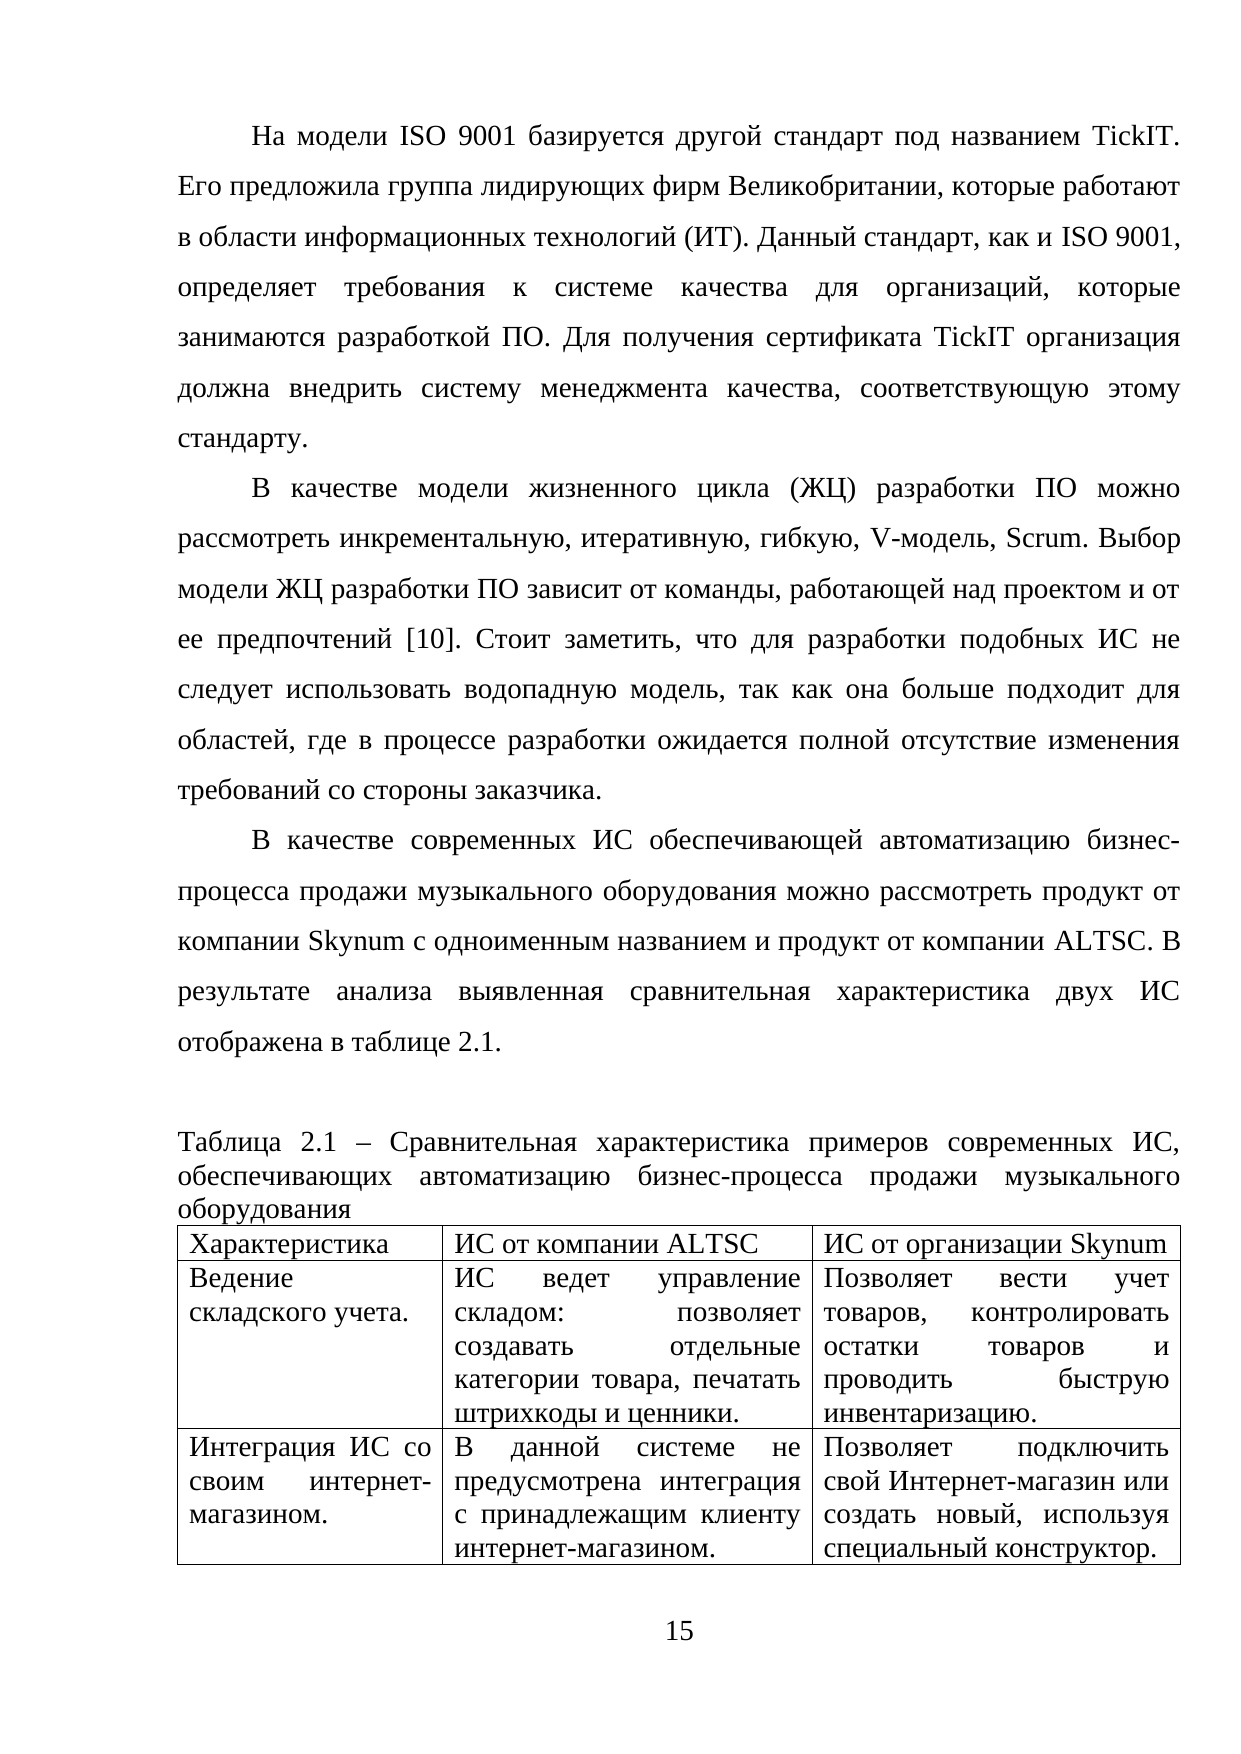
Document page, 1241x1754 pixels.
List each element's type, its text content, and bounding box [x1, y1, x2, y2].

table_cell В данной системе не предусмотрена интеграция с принадлежащим клиенту интернет-магазином. [443, 1429, 812, 1563]
table_cell Позволяет подключить свой Интернет-магазин или создать новый, используя специальный конструктор. [813, 1429, 1180, 1563]
list В качестве современных ИС обеспечивающей автоматизацию бизнес-процесса продажи музыкального оборудования можно рассмотреть продукт от компании Skynum с одноименным названием и продукт от компании ALTSC. В результате анализа выявленная сравнительная характеристика двух ИС отображена в таблице 2.1. [177, 822, 1181, 1057]
table_cell Позволяет вести учет товаров, контролировать остатки товаров и проводить быструю инвентаризацию. [813, 1261, 1180, 1428]
list На модели ISO 9001 базируется другой стандарт под названием TickIT. Его предложила группа лидирующих фирм Великобритании, которые работают в области информационных технологий (ИТ). Данный стандарт, как и ISO 9001, определяет требования к системе качества для организаций, которые занимаются разработкой ПО. Для получения сертификата TickIT организация должна внедрить систему менеджмента качества, соответствующую этому стандарту. [177, 118, 1181, 453]
table_cell Ведение складского учета. [178, 1261, 442, 1428]
list Таблица 2.1 – Сравнительная характеристика примеров современных ИС, обеспечивающих автоматизацию бизнес-процесса продажи музыкального оборудования [177, 1124, 1181, 1225]
table_header ИС от компании ALTSC [443, 1226, 812, 1259]
table_cell Интеграция ИС со своим интернет-магазином. [178, 1429, 442, 1563]
table_header Характеристика [178, 1226, 442, 1259]
list В качестве модели жизненного цикла (ЖЦ) разработки ПО можно рассмотреть инкрементальную, итеративную, гибкую, V-модель, Scrum. Выбор модели ЖЦ разработки ПО зависит от команды, работающей над проектом и от ее предпочтений [10]. Стоит заметить, что для разработки подобных ИС не следует использовать водопадную модель, так как она больше подходит для областей, где в процессе разработки ожидается полной отсутствие изменения требований со стороны заказчика. [177, 470, 1181, 806]
table_header ИС от организации Skynum [813, 1226, 1180, 1259]
table_cell ИС ведет управление складом: позволяет создавать отдельные категории товара, печатать штрихкоды и ценники. [443, 1261, 812, 1428]
